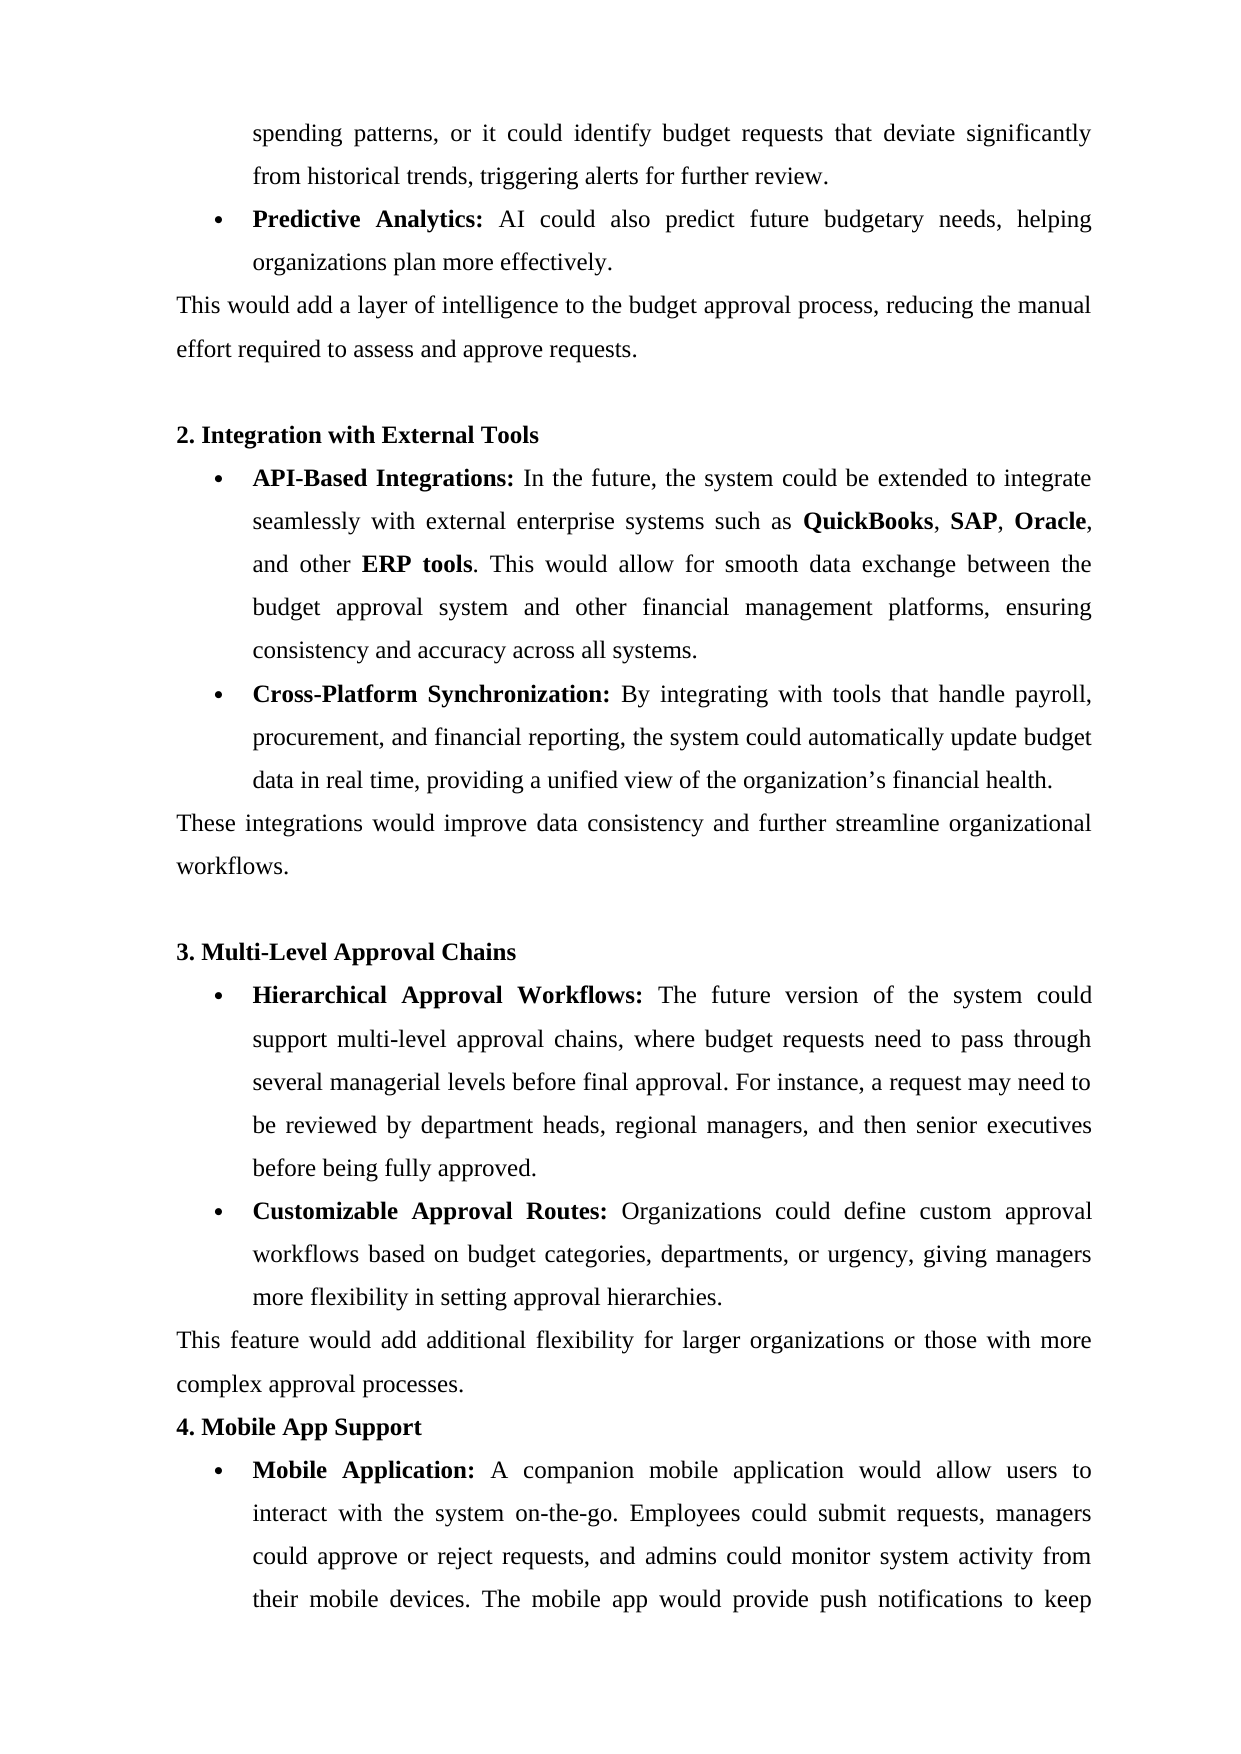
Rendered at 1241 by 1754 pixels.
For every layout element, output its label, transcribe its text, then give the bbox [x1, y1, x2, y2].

list Customizable Approval Routes: Organizations could define custom approval workflows based on budget categories, departments, or urgency, giving managers more flexibility in setting approval hierarchies. [215, 1196, 1092, 1311]
text These integrations would improve data consistency and further streamline organizational workflows. [176, 808, 1092, 880]
text 2. Integration with External Tools [176, 420, 1092, 449]
list API-Based Integrations: In the future, the system could be extended to integrate seamlessly with external enterprise systems such as QuickBooks, SAP, Oracle, and other ERP tools. This would allow for smooth data exchange between the budget approval system and other financial management platforms, ensuring consistency and accuracy across all systems. [215, 463, 1092, 664]
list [215, 118, 1092, 190]
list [215, 1455, 1092, 1613]
list Predictive Analytics: AI could also predict future budgetary needs, helping organizations plan more effectively. [215, 204, 1092, 276]
list Hierarchical Approval Workflows: The future version of the system could support multi-level approval chains, where budget requests need to pass through several managerial levels before final approval. For instance, a request may need to be reviewed by department heads, regional managers, and then senior executives before being fully approved. [215, 981, 1092, 1182]
text 3. Multi-Level Approval Chains [176, 937, 1092, 966]
text This would add a layer of intelligence to the budget approval process, reducing the manual effort required to assess and approve requests. [176, 291, 1092, 362]
list Cross-Platform Synchronization: By integrating with tools that handle payroll, procurement, and financial reporting, the system could automatically update budget data in real time, providing a unified view of the organization’s financial health. [215, 679, 1092, 794]
text 4. Mobile App Support [176, 1412, 1092, 1441]
text This feature would add additional flexibility for larger organizations or those with more complex approval processes. [176, 1326, 1092, 1397]
